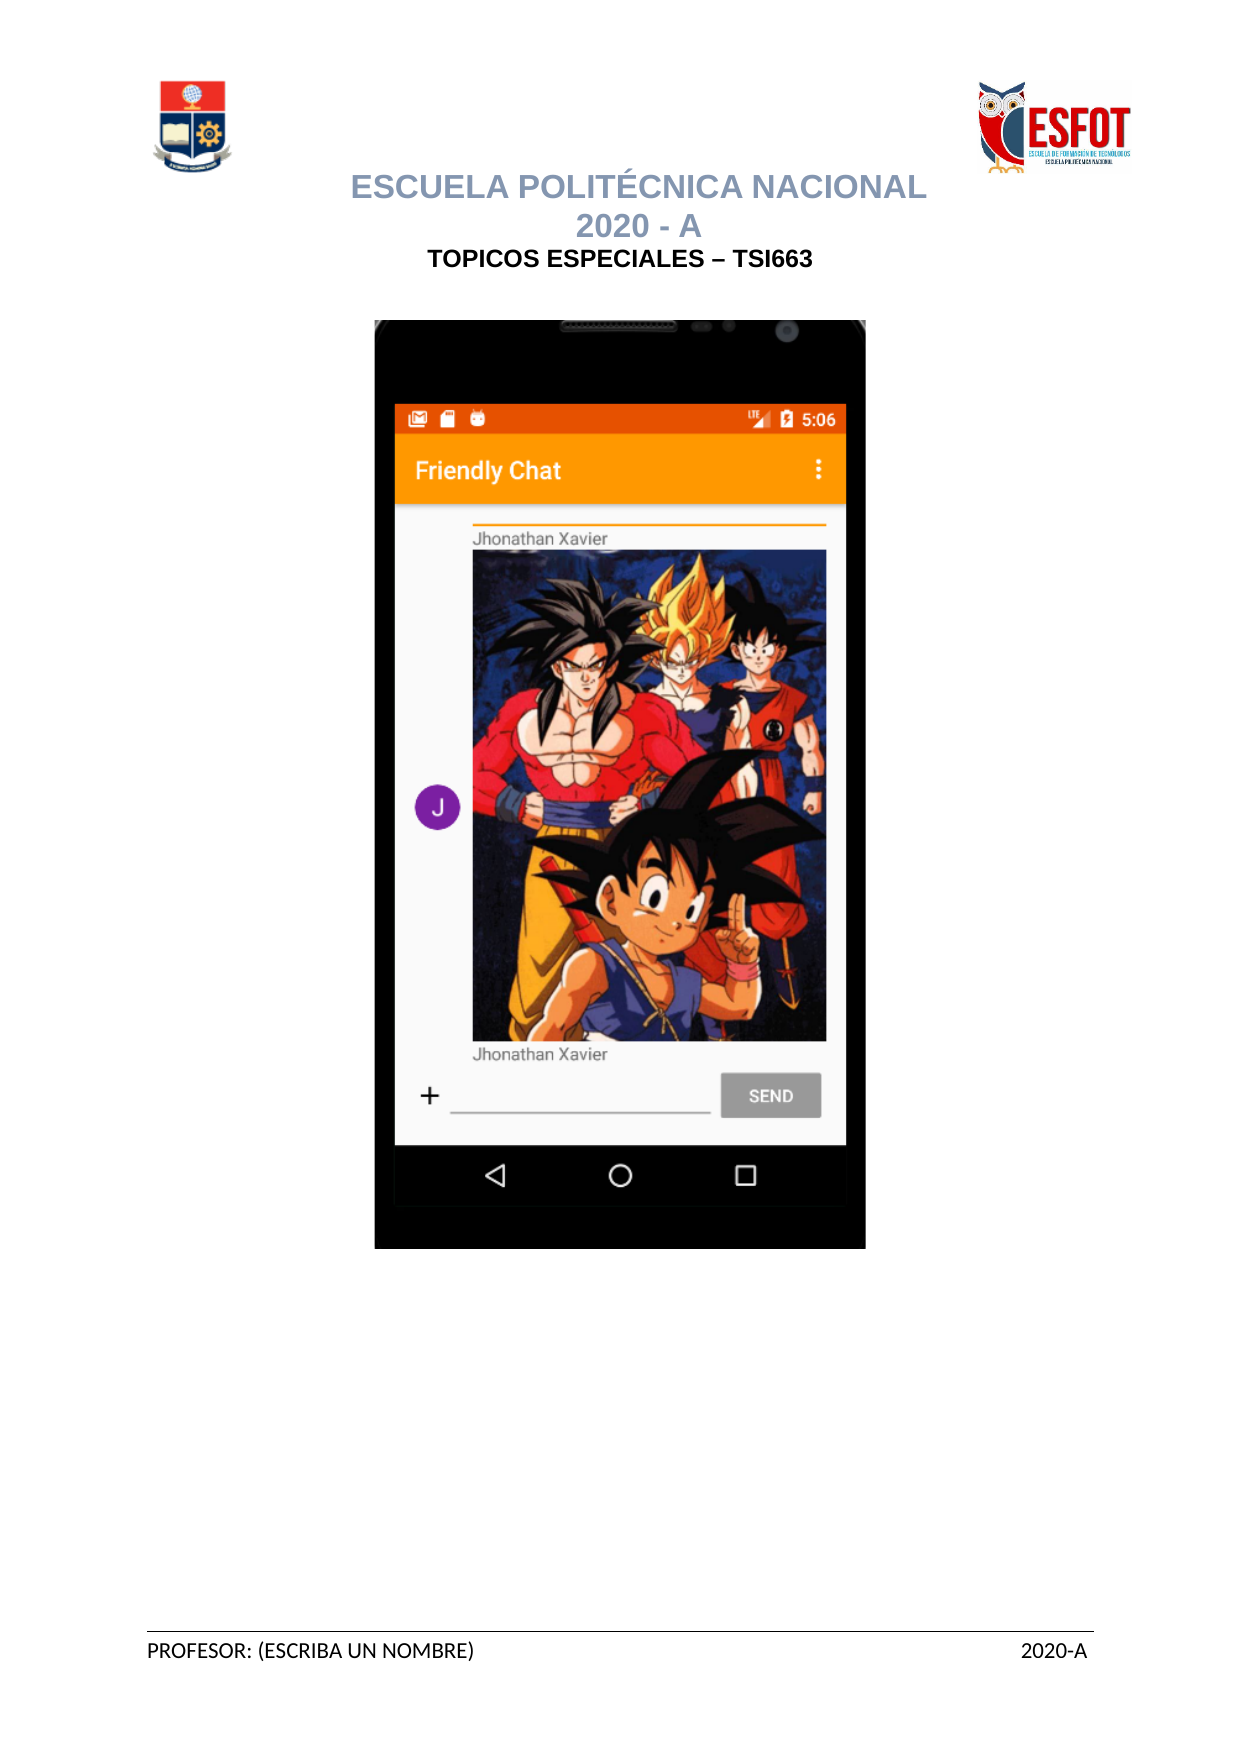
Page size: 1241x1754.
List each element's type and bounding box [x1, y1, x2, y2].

picture [977, 80, 1133, 174]
picture [374, 320, 866, 1249]
picture [144, 77, 241, 174]
